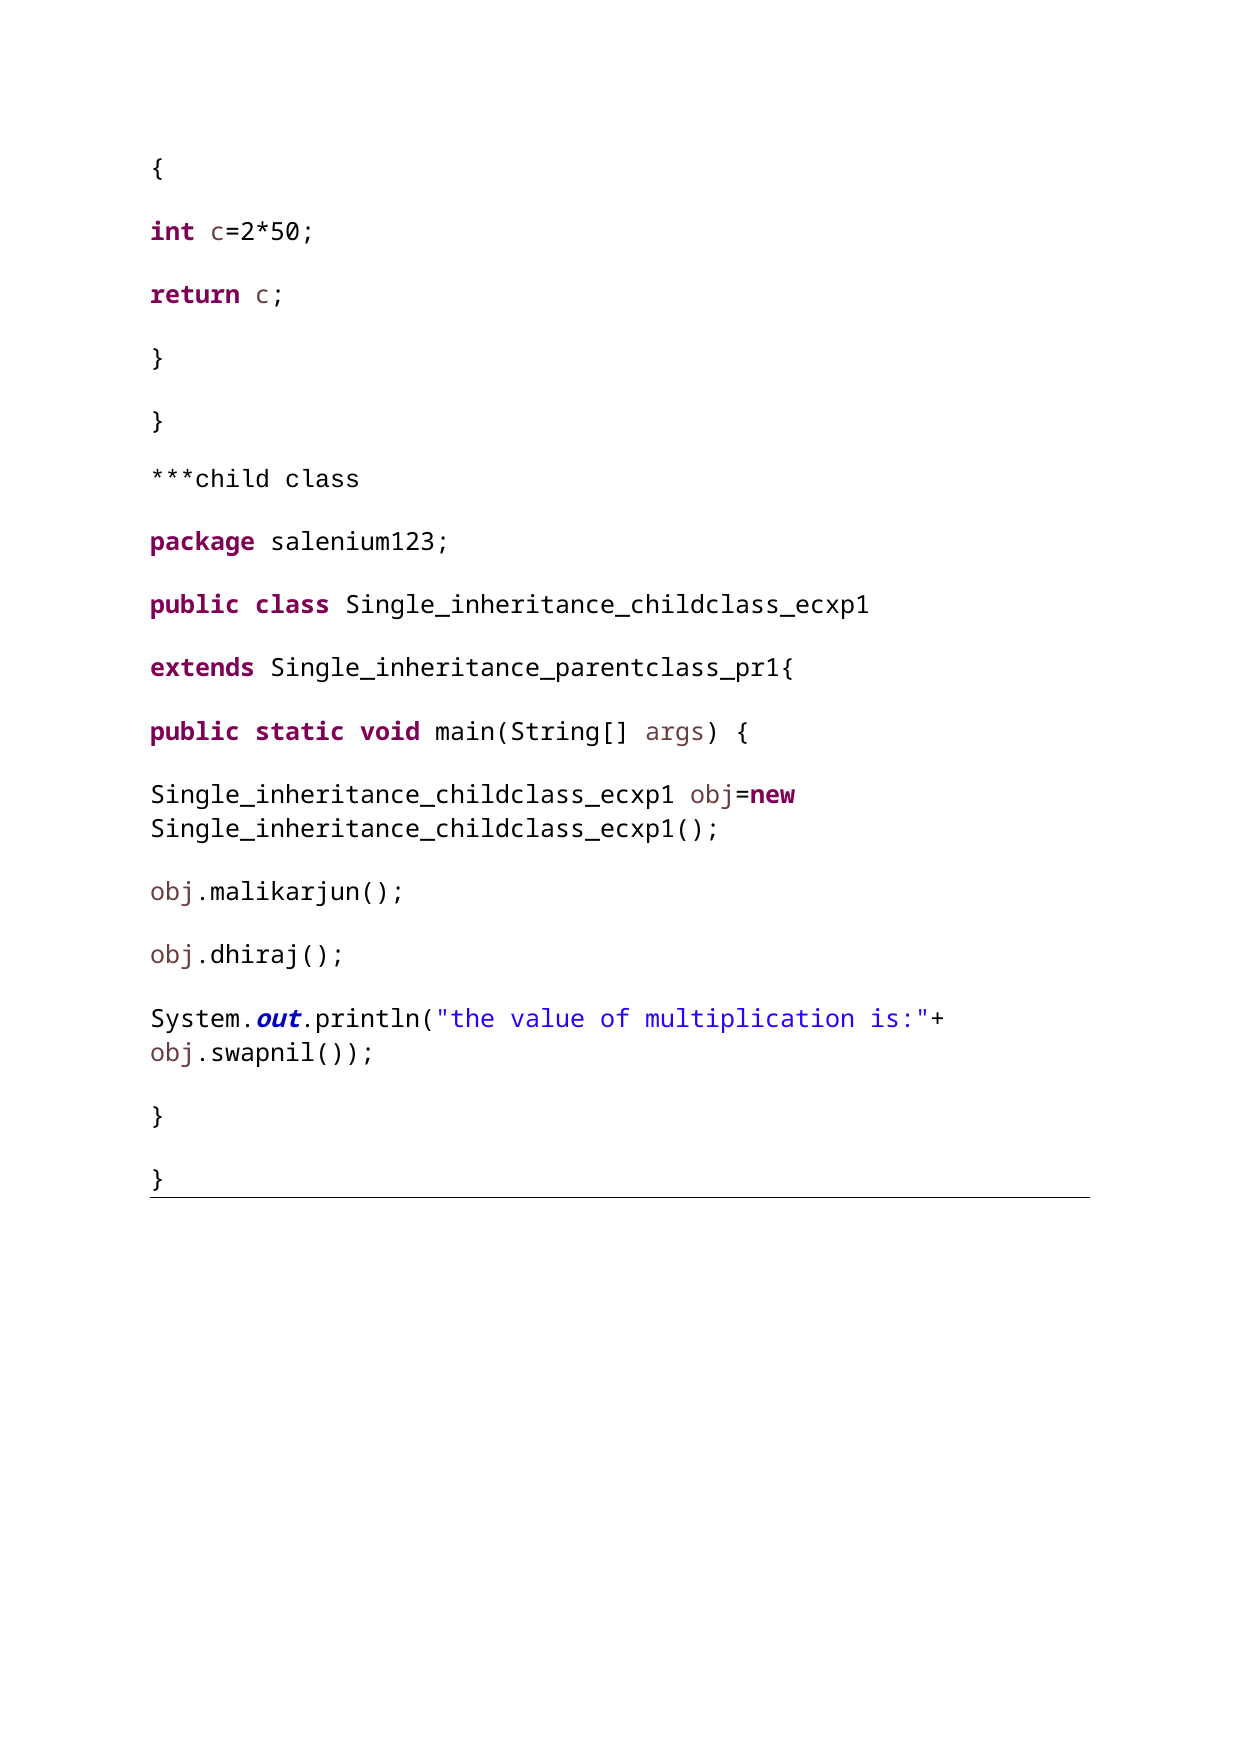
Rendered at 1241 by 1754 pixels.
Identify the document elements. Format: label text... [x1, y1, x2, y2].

text obj.dhiraj(); [150, 937, 1090, 971]
text extends Single_inheritance_parentclass_pr1{ [150, 650, 1090, 684]
text public static void main(String[] args) { [150, 713, 1090, 747]
text obj.malikarjun(); [150, 874, 1090, 908]
text } [150, 340, 1090, 374]
text System.out.println("the value of multiplication is:"+ obj.swapnil()); [150, 1000, 1090, 1068]
text } [150, 403, 1090, 437]
text package salenium123; [150, 524, 1090, 558]
text int c=2*50; [150, 213, 1090, 247]
text } [150, 1098, 1090, 1132]
text Single_inheritance_childclass_ecxp1 obj=new Single_inheritance_childclass_ecxp1(); [150, 777, 1090, 845]
text return c; [150, 276, 1090, 311]
text } [150, 1161, 1090, 1197]
text { [150, 150, 1090, 184]
text ***child class [150, 466, 1090, 494]
text public class Single_inheritance_childclass_ecxp1 [150, 587, 1090, 621]
